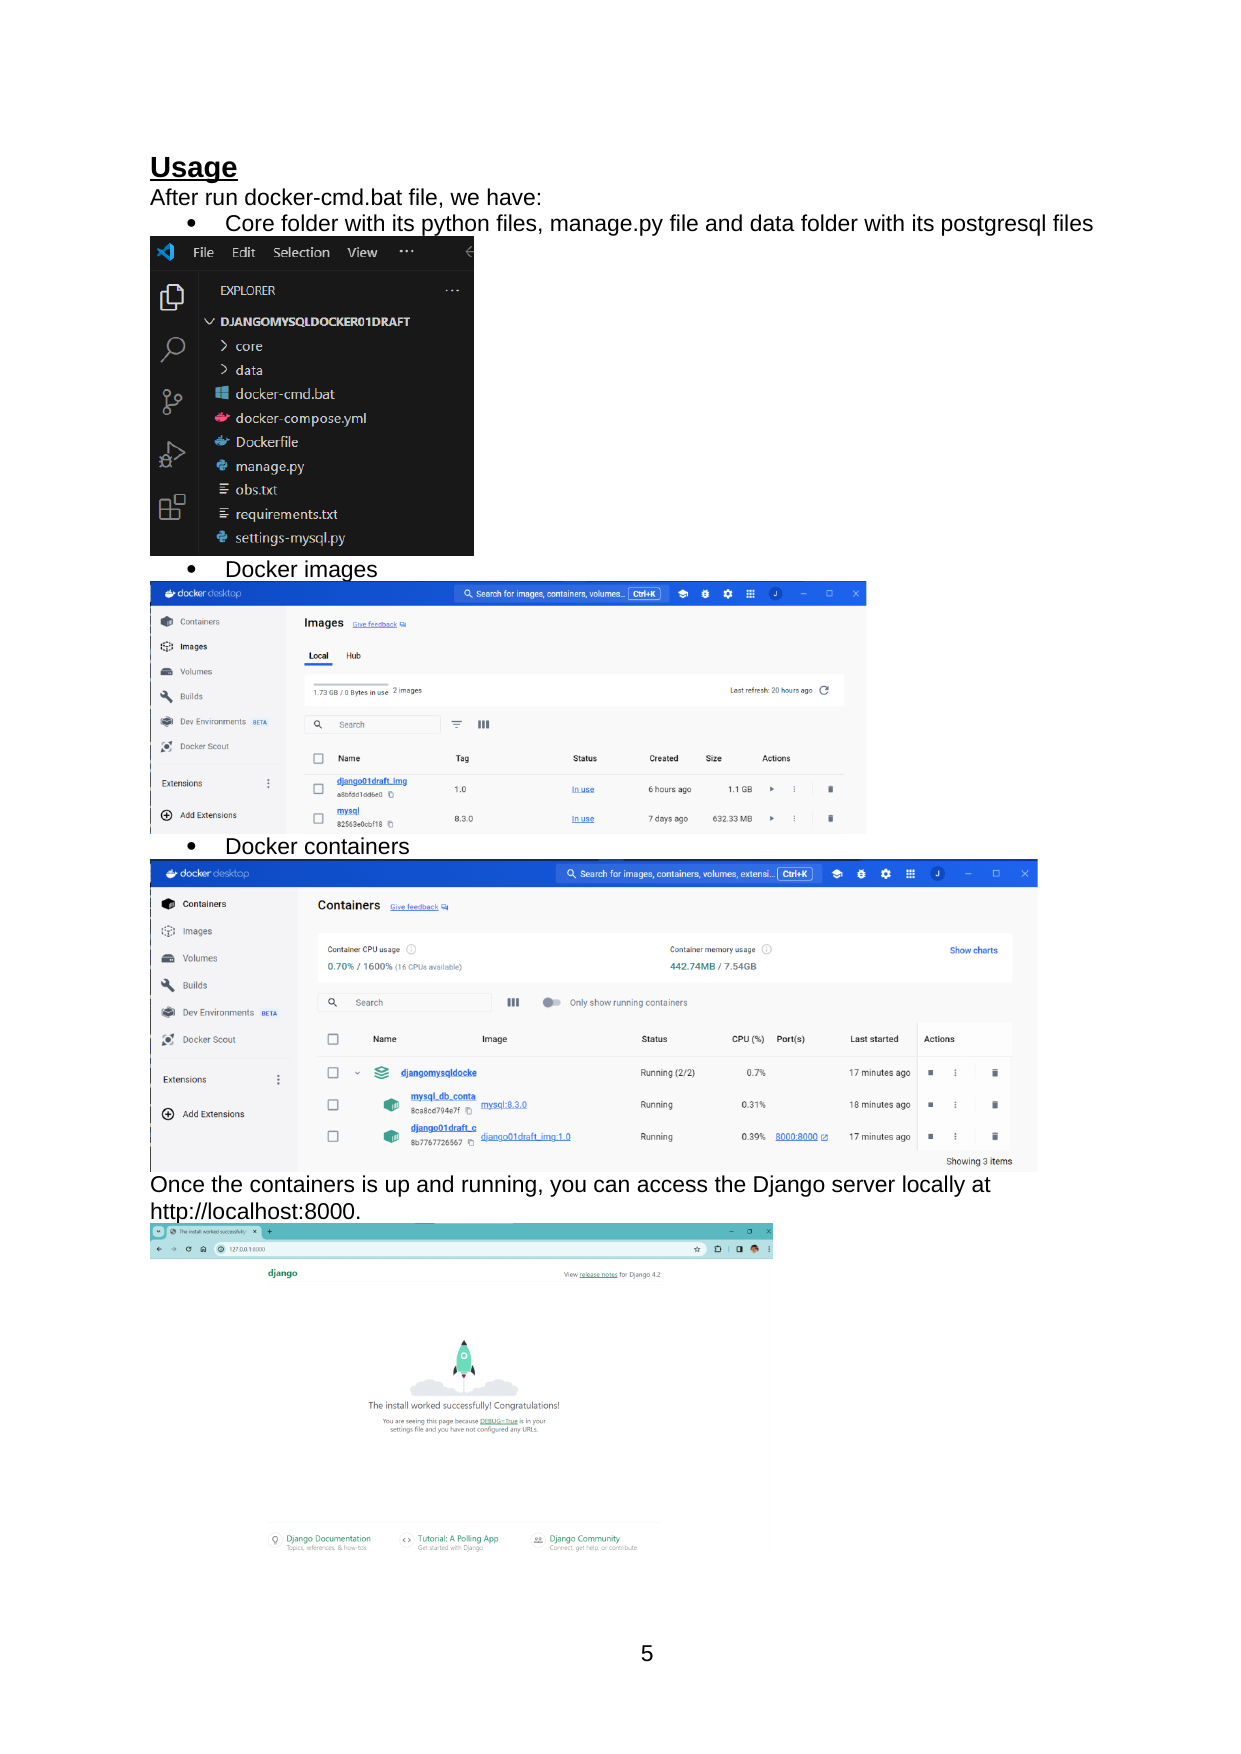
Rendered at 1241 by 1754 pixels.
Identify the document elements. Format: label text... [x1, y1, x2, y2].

text Core folder with its python files, manage.py file and data folder with its postgresql files [187, 210, 1144, 236]
text Usage [150, 150, 1144, 183]
text Docker images [187, 556, 1144, 582]
picture [150, 859, 1038, 1172]
picture [150, 581, 867, 834]
picture [150, 1223, 773, 1554]
text Once the containers is up and running, you can access the Django server locally at http://localhost:8000. [150, 1171, 1144, 1224]
text After run docker-cmd.bat file, we have: [150, 183, 1144, 210]
picture [150, 236, 474, 556]
text Docker containers [187, 833, 1144, 859]
